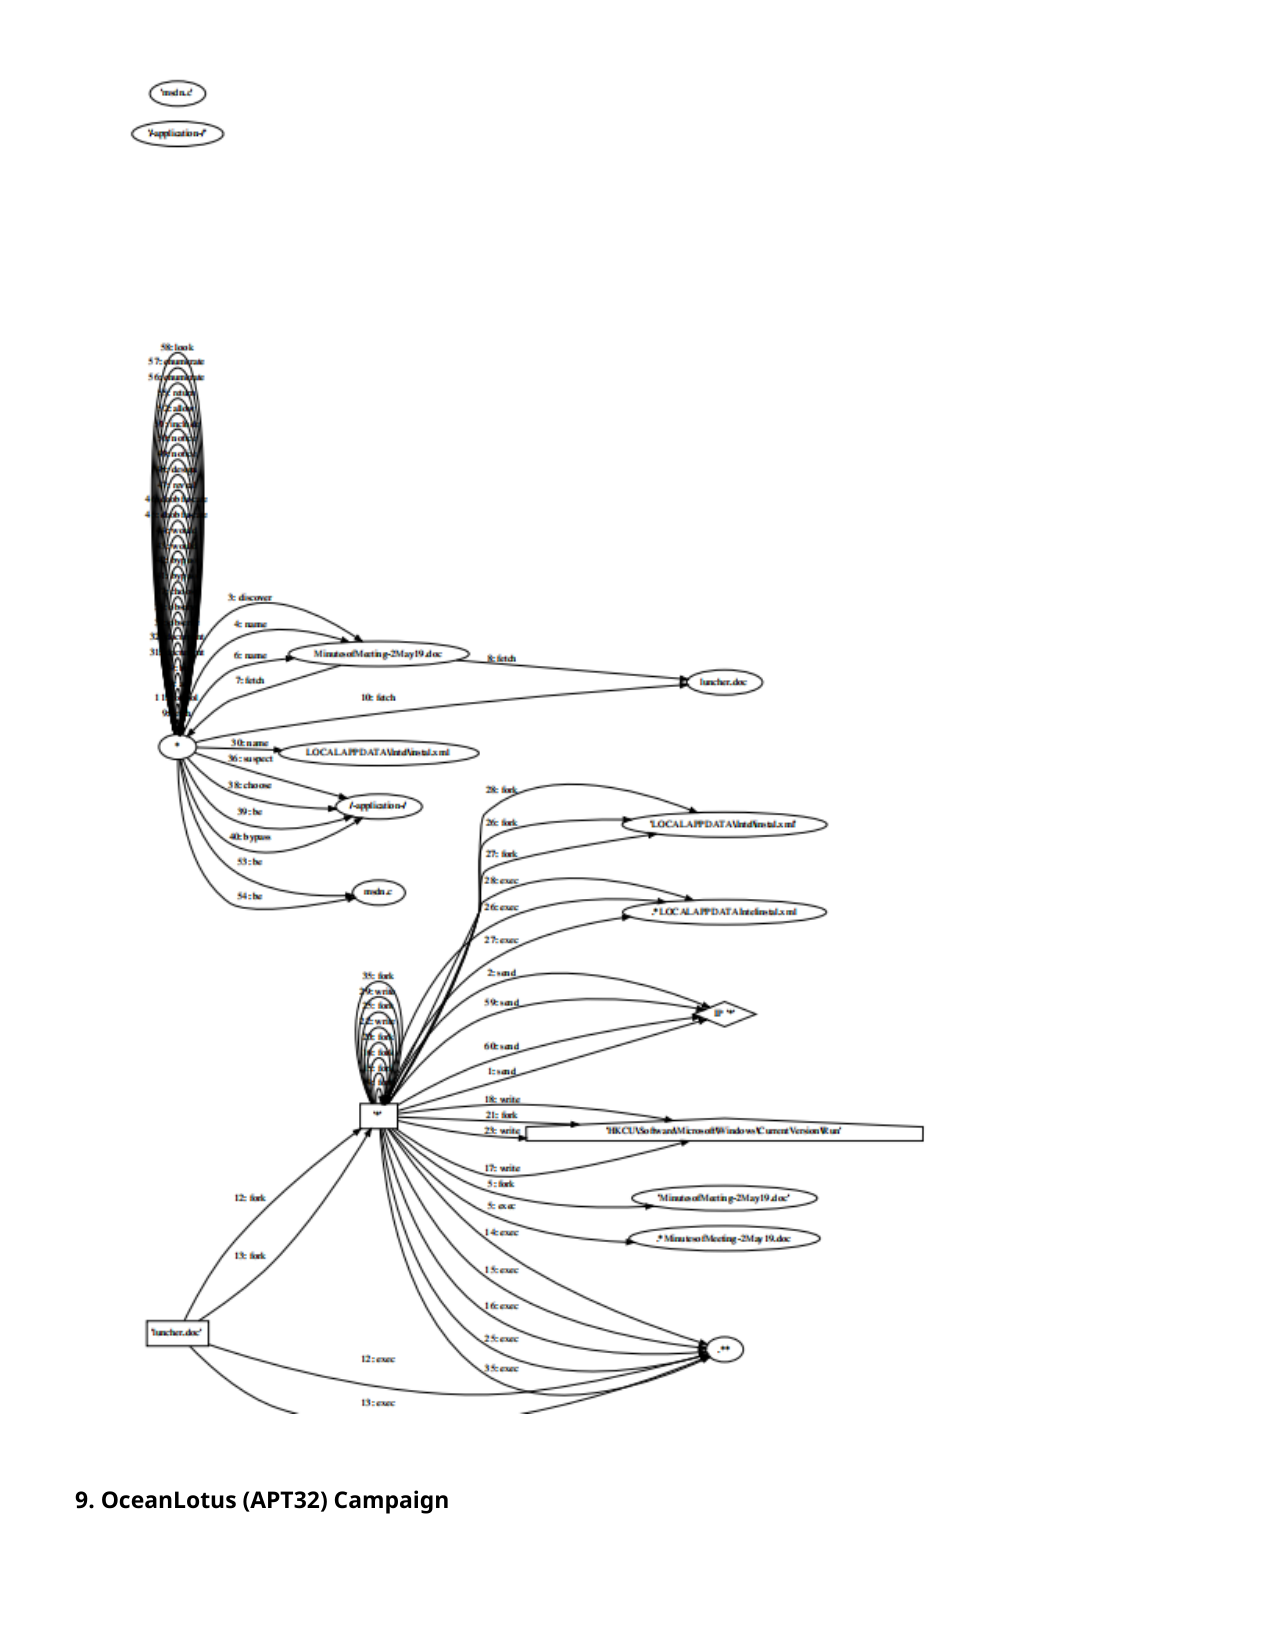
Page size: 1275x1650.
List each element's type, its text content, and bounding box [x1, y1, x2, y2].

subtitle 9. OceanLotus (APT32) Campaign [75, 1484, 1200, 1515]
picture [75, 75, 960, 1414]
